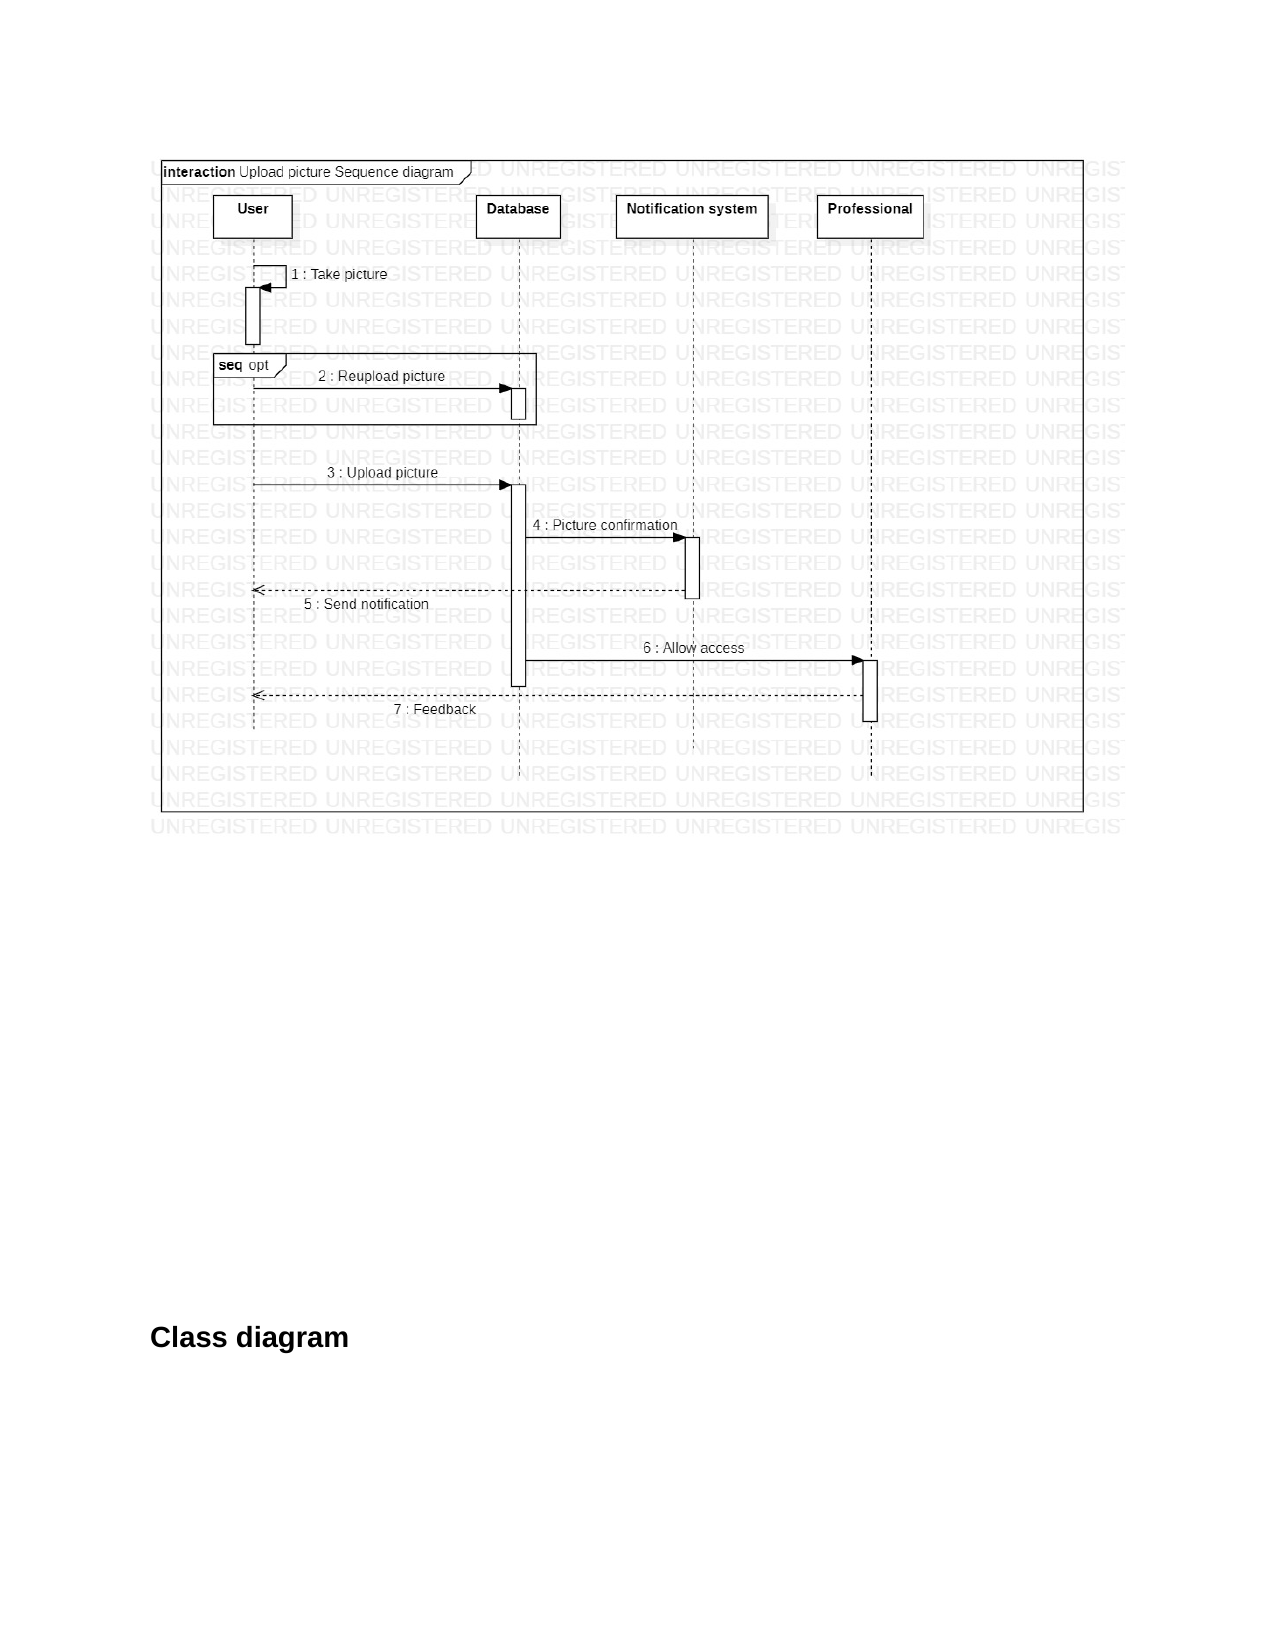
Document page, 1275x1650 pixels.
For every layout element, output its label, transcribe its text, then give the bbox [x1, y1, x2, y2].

picture [150, 150, 1125, 855]
text Class diagram [150, 1321, 1125, 1354]
